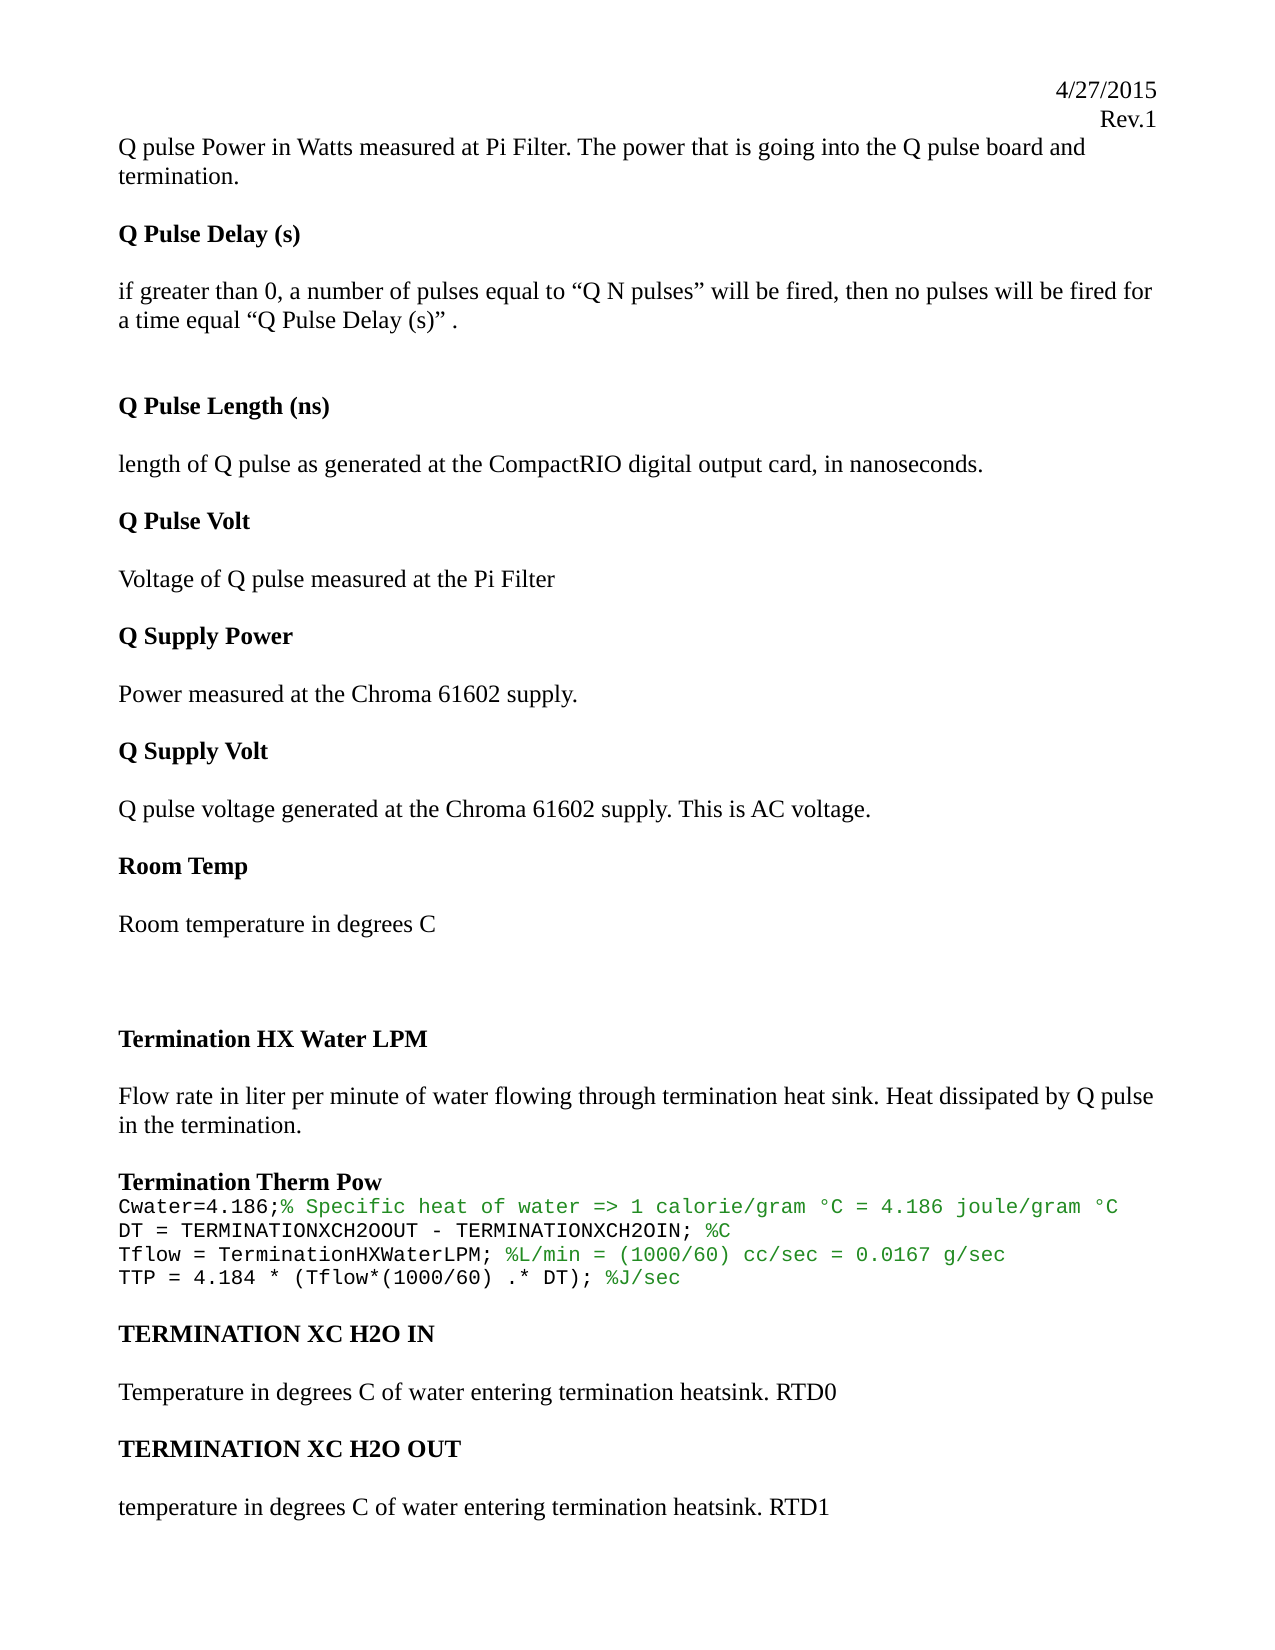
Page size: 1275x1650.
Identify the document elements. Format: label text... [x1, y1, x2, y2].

text if greater than 0, a number of pulses equal to “Q N pulses” will be fired, then no pulses will be fired for a time equal “Q Pulse Delay (s)” . [118, 276, 1157, 334]
text Q pulse Power in Watts measured at Pi Filter. The power that is going into the Q pulse board and termination. [118, 132, 1157, 190]
text DT = TERMINATIONXCH2OOUT - TERMINATIONXCH2OIN; %C [118, 1220, 1157, 1243]
text Termination Therm Pow [118, 1167, 1157, 1196]
text length of Q pulse as generated at the CompactRIO digital output card, in nanoseconds. [118, 449, 1157, 477]
text temperature in degrees C of water entering termination heatsink. RTD1 [118, 1492, 1157, 1521]
text TERMINATION XC H2O IN [118, 1319, 1157, 1348]
text Termination HX Water LPM [118, 1024, 1157, 1052]
text Q pulse voltage generated at the Chroma 61602 supply. This is AC voltage. [118, 794, 1157, 822]
text Q Pulse Volt [118, 506, 1157, 535]
text Q Supply Volt [118, 736, 1157, 765]
text TTP = 4.184 * (Tflow*(1000/60) .* DT); %J/sec [118, 1267, 1157, 1291]
text Room Temp [118, 851, 1157, 880]
text Room temperature in degrees C [118, 909, 1157, 937]
text Voltage of Q pulse measured at the Pi Filter [118, 564, 1157, 592]
text Cwater=4.186;% Specific heat of water => 1 calorie/gram °C = 4.186 joule/gram °C [118, 1196, 1157, 1220]
text Flow rate in liter per minute of water flowing through termination heat sink. Heat dissipated by Q pulse in the termination. [118, 1081, 1157, 1139]
text Q Supply Power [118, 621, 1157, 650]
text Q Pulse Length (ns) [118, 391, 1157, 420]
text TERMINATION XC H2O OUT [118, 1434, 1157, 1463]
text Power measured at the Chroma 61602 supply. [118, 679, 1157, 707]
text Temperature in degrees C of water entering termination heatsink. RTD0 [118, 1377, 1157, 1406]
text Q Pulse Delay (s) [118, 219, 1157, 247]
text Tflow = TerminationHXWaterLPM; %L/min = (1000/60) cc/sec = 0.0167 g/sec [118, 1243, 1157, 1267]
